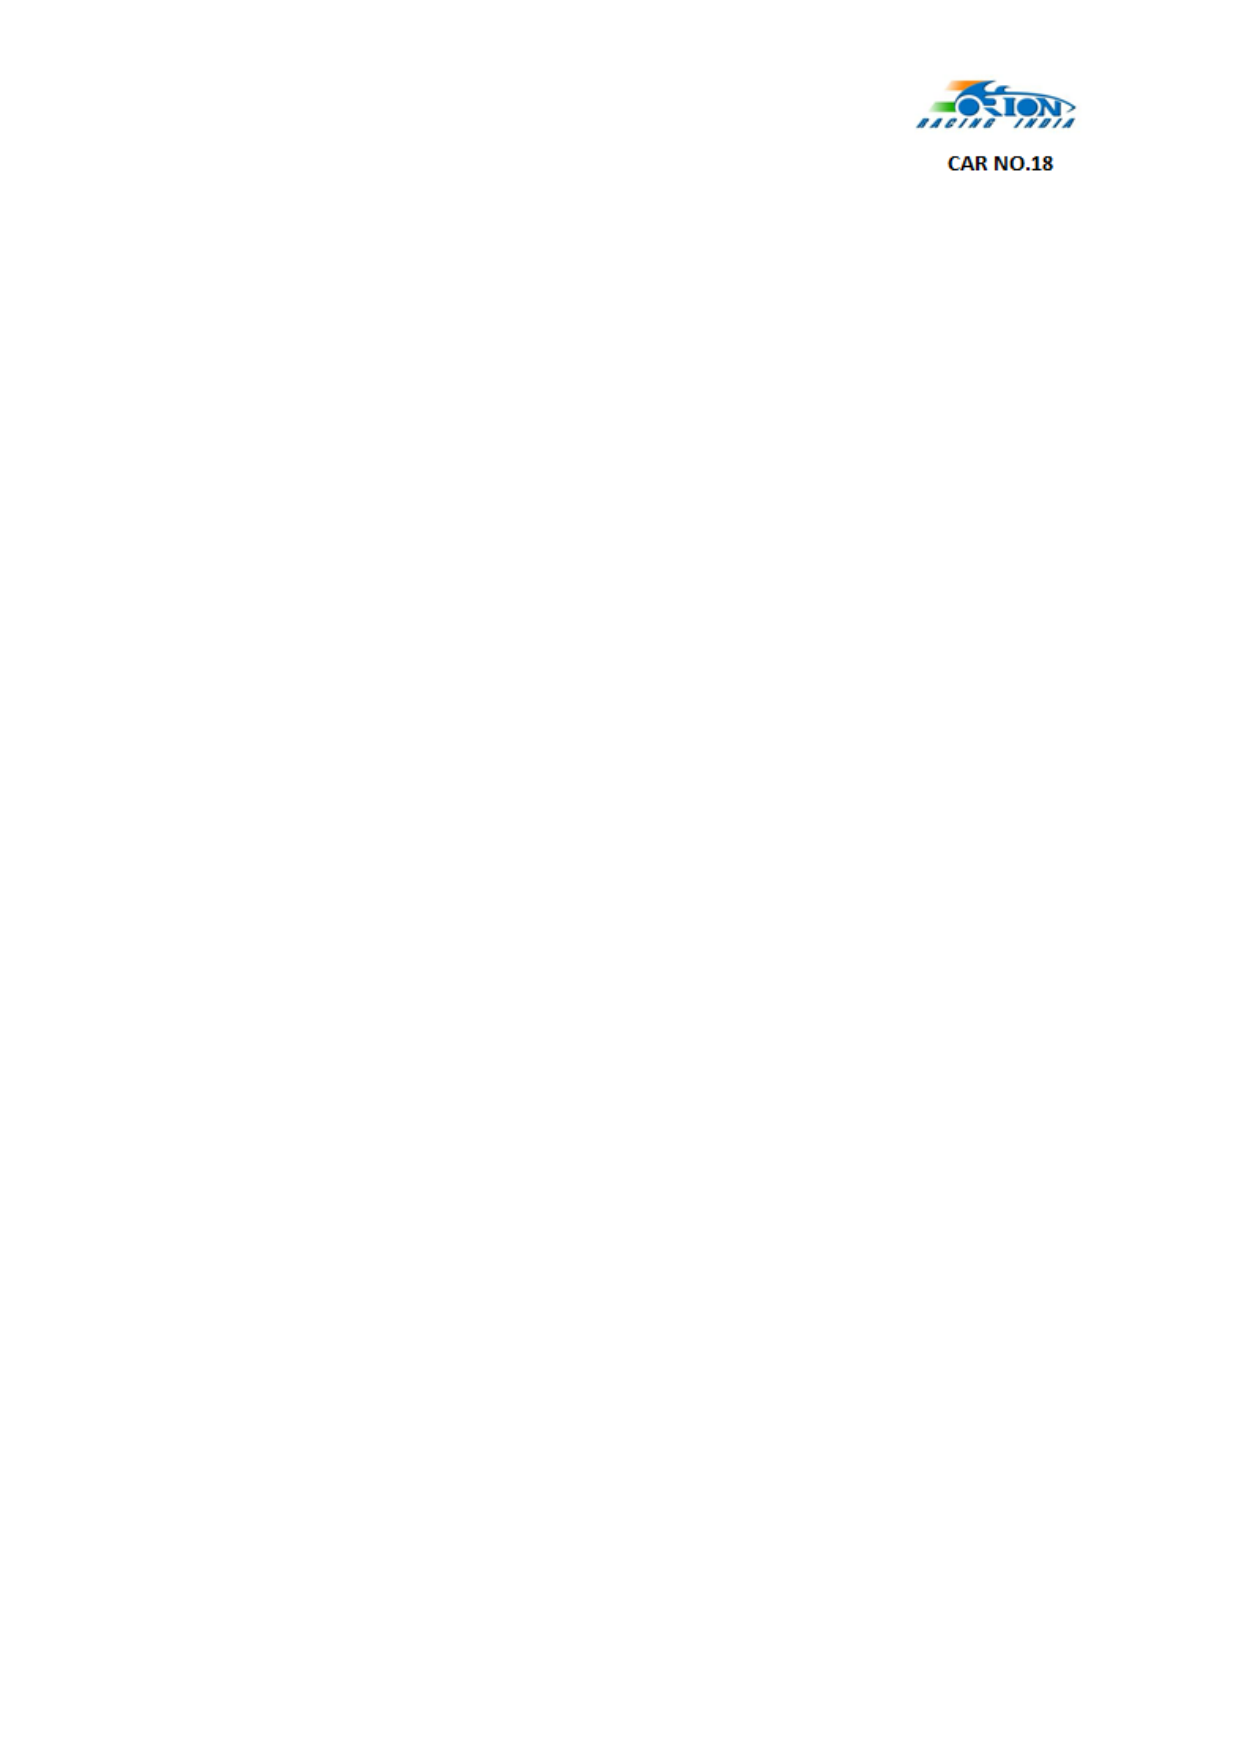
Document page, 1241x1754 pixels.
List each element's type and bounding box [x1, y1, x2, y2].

picture [910, 73, 1085, 177]
